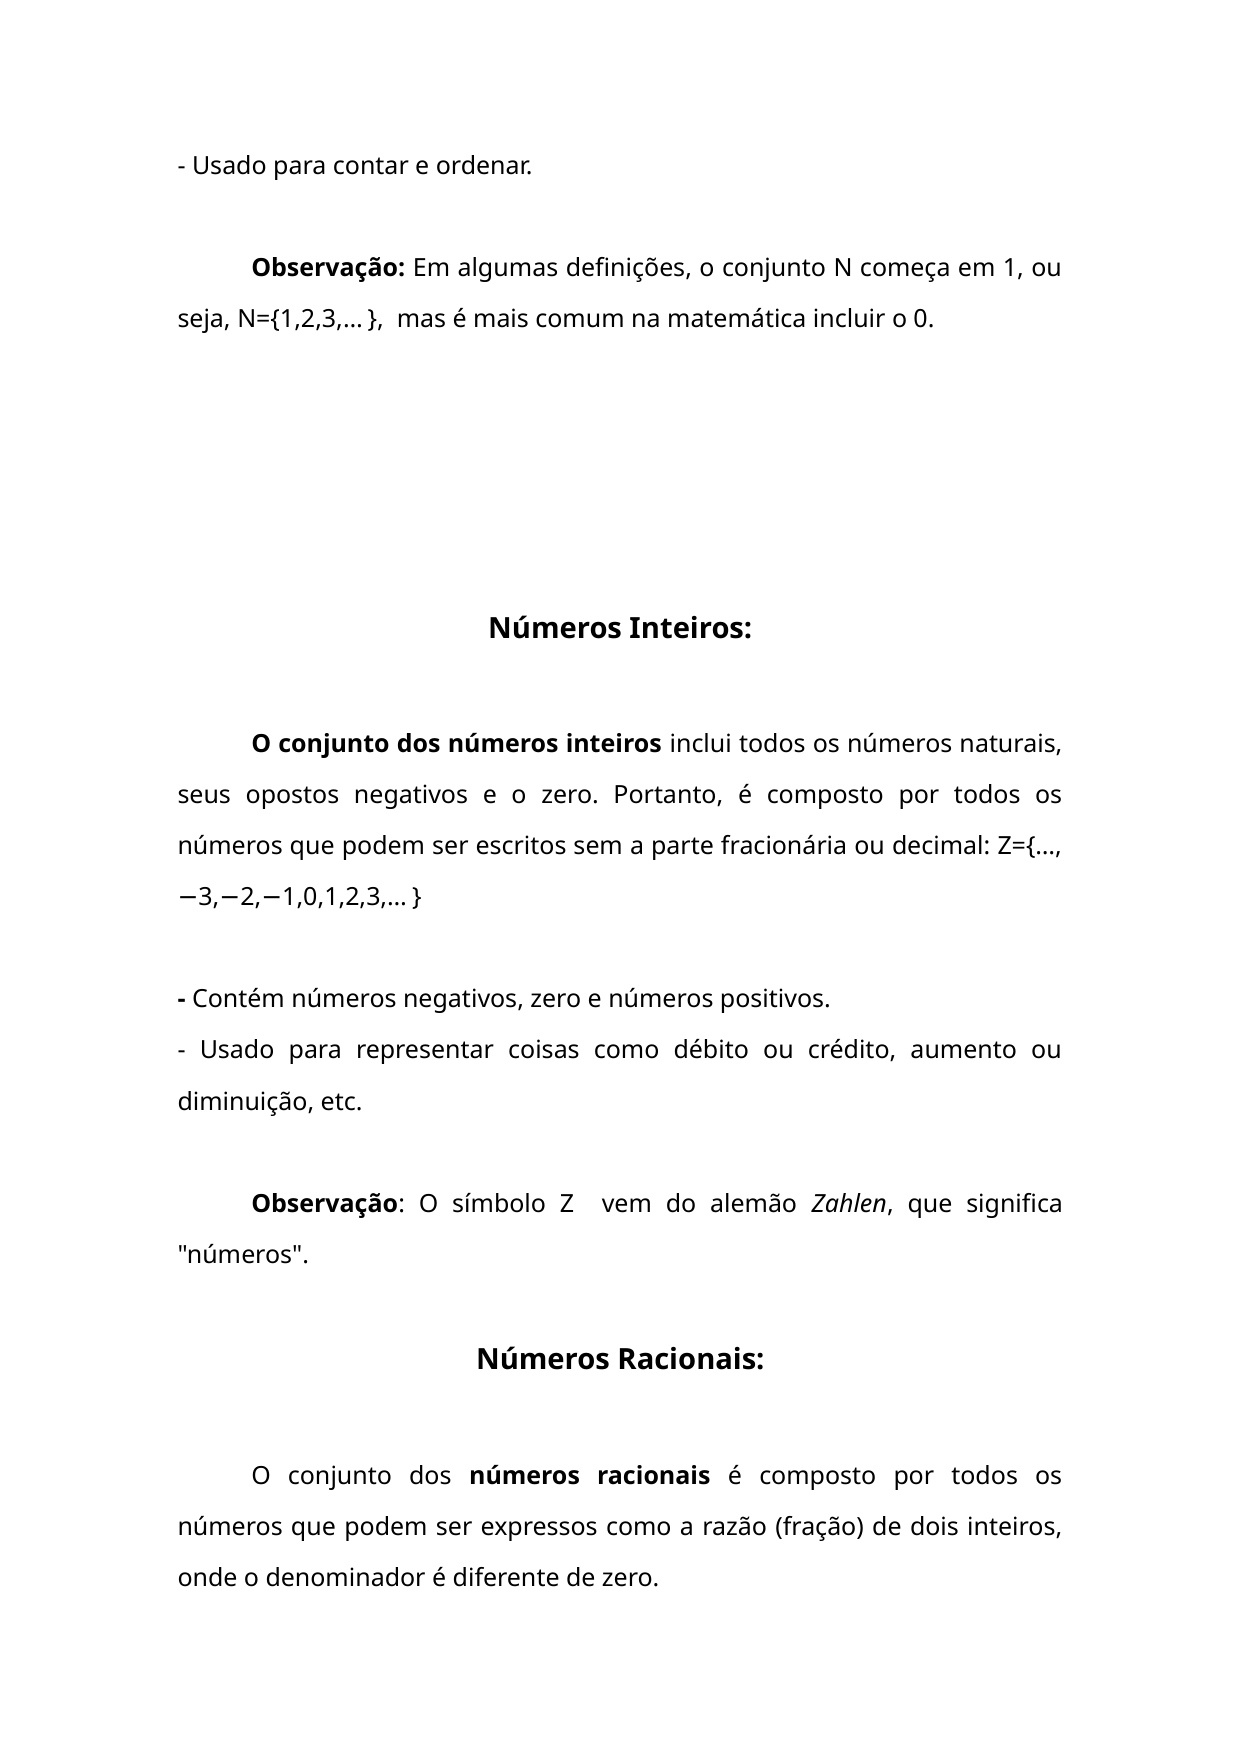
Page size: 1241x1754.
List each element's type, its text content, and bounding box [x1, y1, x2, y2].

text O conjunto dos números inteiros inclui todos os números naturais, seus opostos negativos e o zero. Portanto, é composto por todos os números que podem ser escritos sem a parte fracionária ou decimal: Z={…,−3,−2,−1,0,1,2,3,… } [177, 726, 1063, 913]
text Números Racionais: [177, 1338, 1063, 1378]
text - Usado para contar e ordenar. [177, 148, 1063, 182]
text - Usado para representar coisas como débito ou crédito, aumento ou diminuição, etc. [177, 1032, 1063, 1117]
text O conjunto dos números racionais é composto por todos os números que podem ser expressos como a razão (fração) de dois inteiros, onde o denominador é diferente de zero. [177, 1457, 1063, 1593]
text Observação: O símbolo Z vem do alemão Zahlen, que significa "números". [177, 1185, 1063, 1270]
text - Contém números negativos, zero e números positivos. [177, 981, 1063, 1015]
text Números Inteiros: [177, 607, 1063, 647]
text Observação: Em algumas definições, o conjunto N começa em 1, ou seja, N={1,2,3,… }, mas é mais comum na matemática incluir o 0. [177, 250, 1063, 335]
